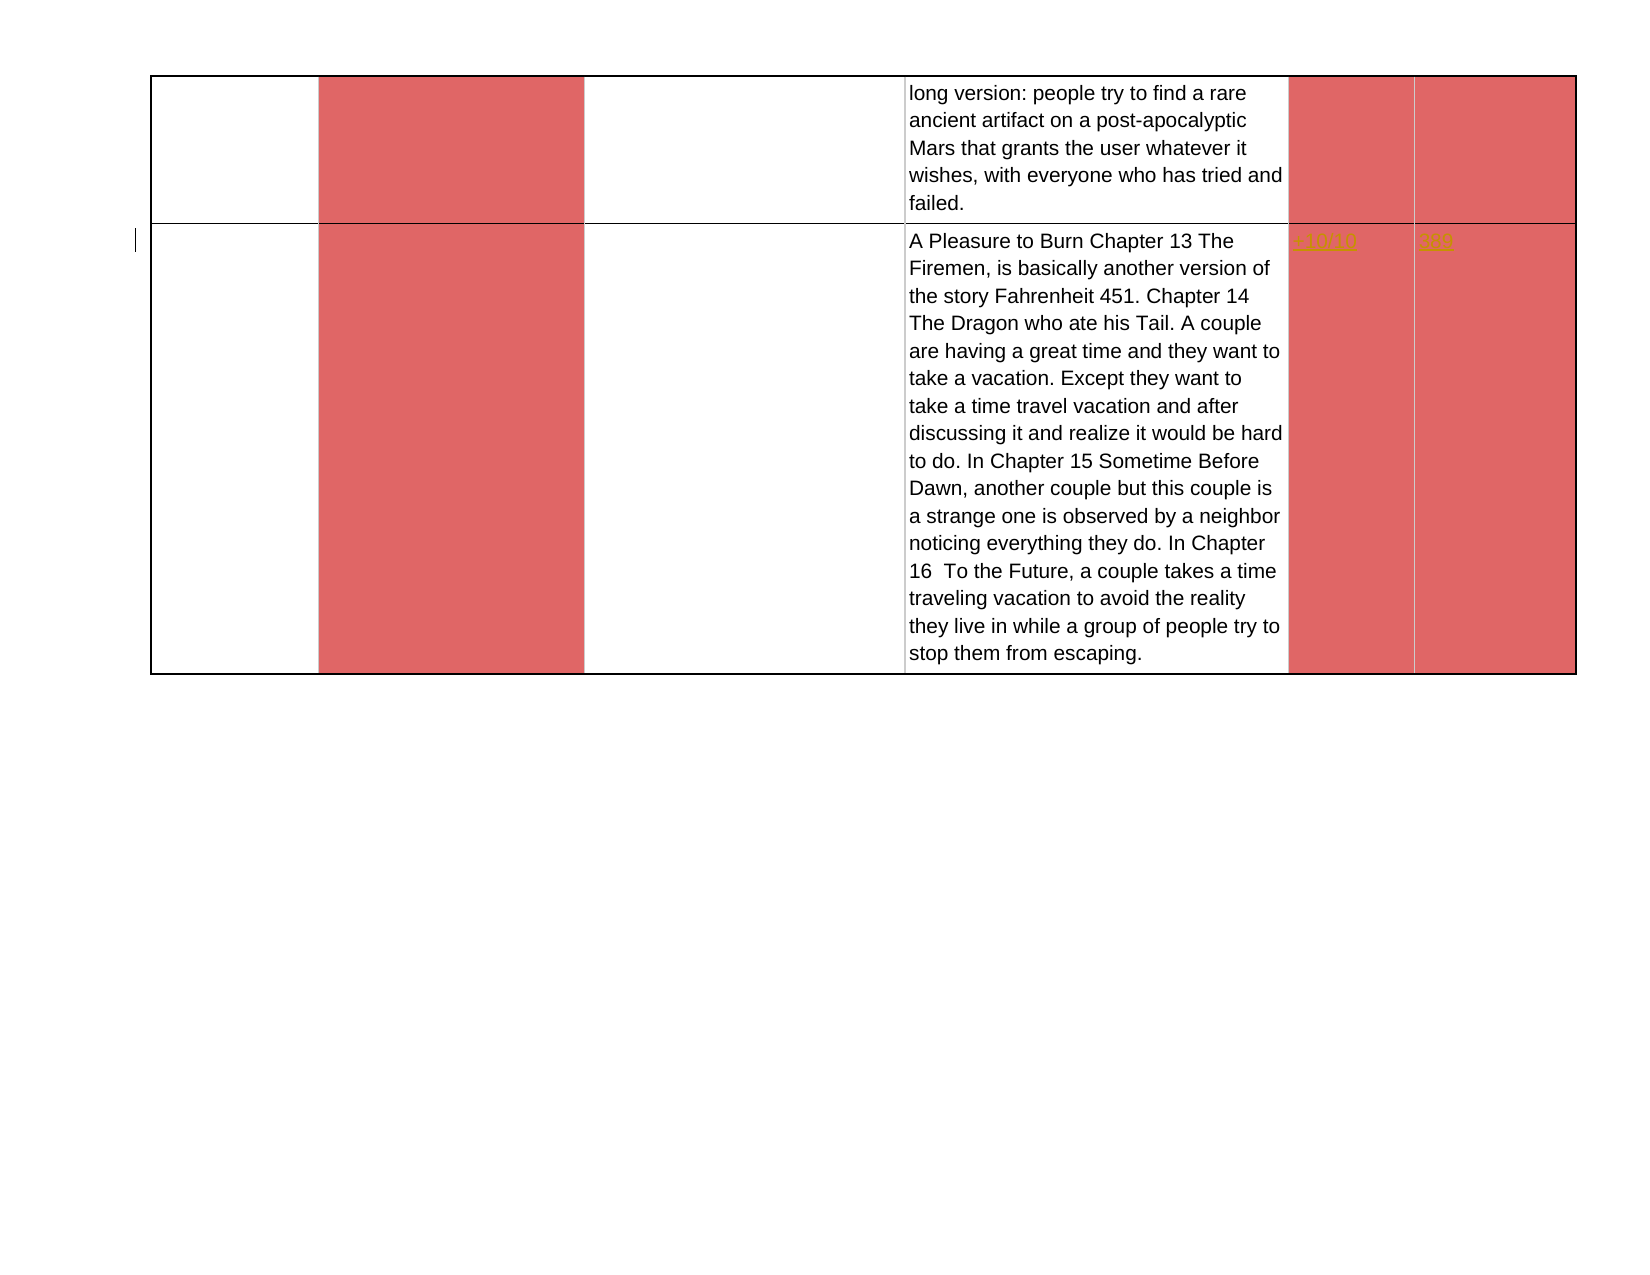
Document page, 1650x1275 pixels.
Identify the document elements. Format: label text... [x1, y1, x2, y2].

table_cell [1415, 77, 1575, 223]
table_cell [319, 77, 584, 223]
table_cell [906, 77, 1288, 223]
table_cell [1289, 224, 1414, 673]
table_cell [152, 224, 318, 673]
table_cell A Pleasure to Burn Chapter 13 The Firemen, is basically another version of the story Fahrenheit 451. Chapter 14 The Dragon who ate his Tail. A couple are having a great time and they want to take a vacation. Except they want to take a time travel vacation and after discussing it and realize it would be hard to do. In Chapter 15 Sometime Before Dawn, another couple but this couple is a strange one is observed by a neighbor noticing everything they do. In Chapter 16 To the Future, a couple takes a time traveling vacation to avoid the reality they live in while a group of people try to stop them from escaping. [906, 224, 1288, 673]
table_cell [1289, 77, 1414, 223]
table_cell [585, 224, 904, 673]
table_cell [152, 77, 318, 223]
table_cell [1415, 224, 1575, 673]
table_cell [319, 224, 584, 673]
table_cell [585, 77, 904, 223]
